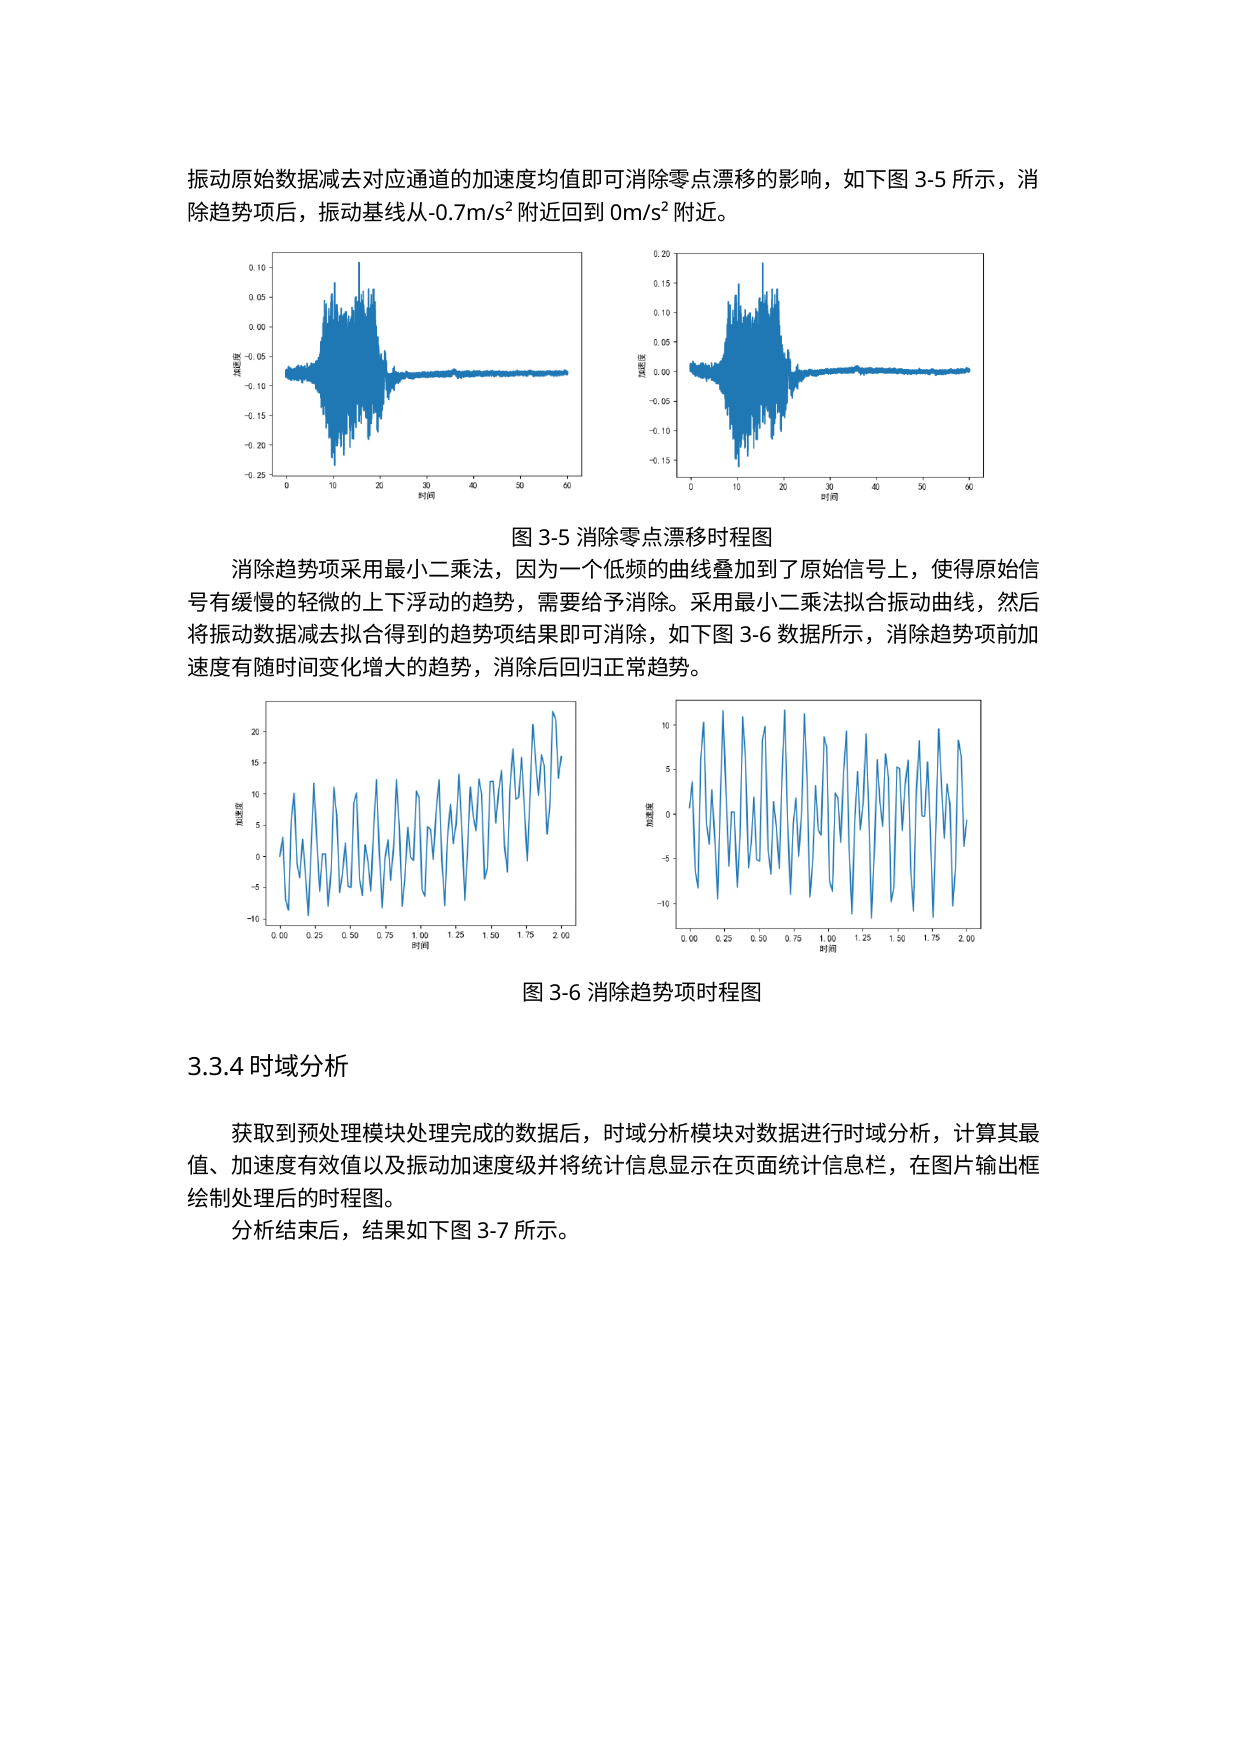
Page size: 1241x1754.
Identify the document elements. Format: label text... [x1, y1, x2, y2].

subtitle 3.3.4时域分析 [187, 1032, 1053, 1097]
picture [631, 240, 1015, 510]
picture [217, 240, 601, 510]
text 获取到预处理模块处理完成的数据后，时域分析模块对数据进行时域分析，计算其最值、加速度有效值以及振动加速度级并将统计信息显示在页面统计信息栏，在图片输出框绘制处理后的时程图。 [187, 1115, 1053, 1213]
text 消除趋势项采用最小二乘法，因为一个低频的曲线叠加到了原始信号上，使得原始信号有缓慢的轻微的上下浮动的趋势，需要给予消除。采用最小二乘法拟合振动曲线，然后将振动数据减去拟合得到的趋势项结果即可消除，如下图 3-6 数据所示，消除趋势项前加速度有随时间变化增大的趋势，消除后回归正常趋势。 [187, 552, 1053, 682]
picture [217, 690, 602, 960]
text 分析结束后，结果如下图 3-7 所示。 [187, 1213, 1053, 1245]
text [187, 162, 1053, 227]
picture [629, 688, 1013, 958]
